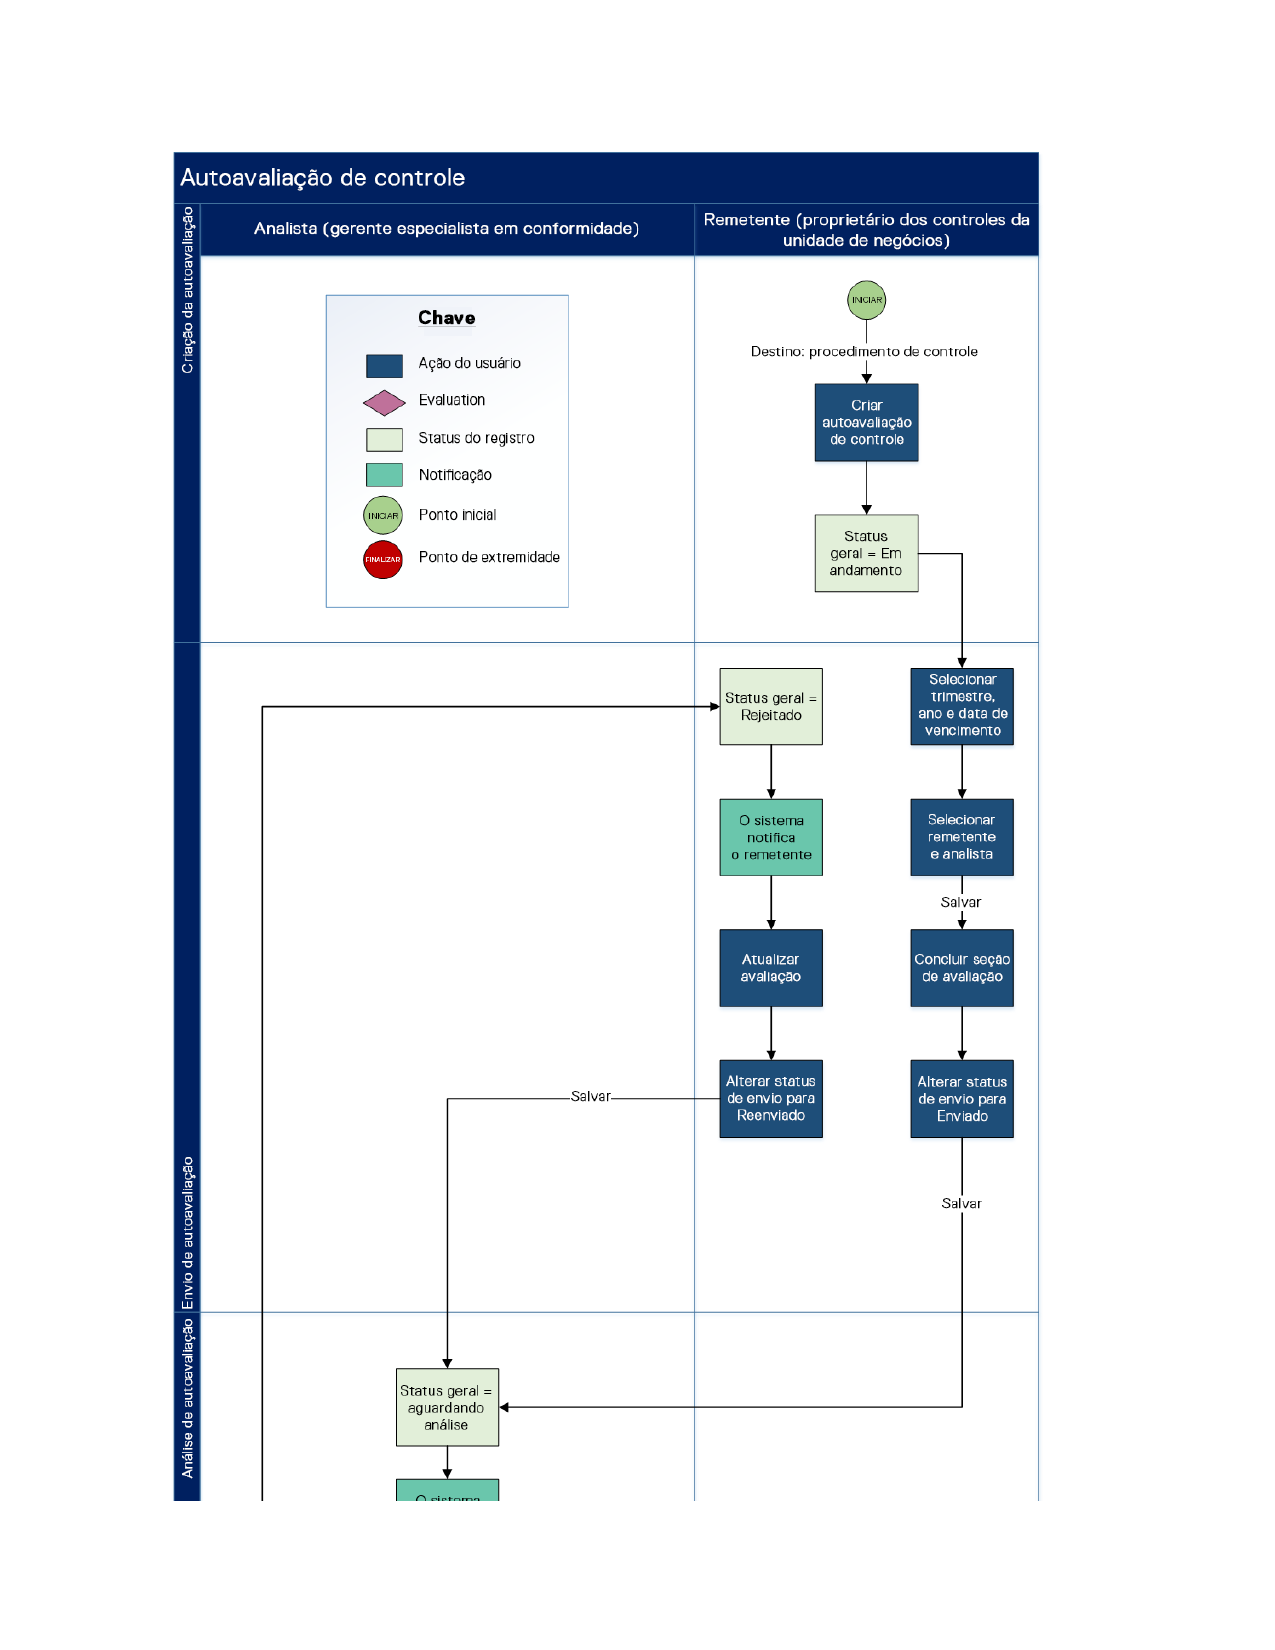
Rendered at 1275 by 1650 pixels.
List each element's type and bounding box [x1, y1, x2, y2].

picture [168, 150, 1044, 1501]
